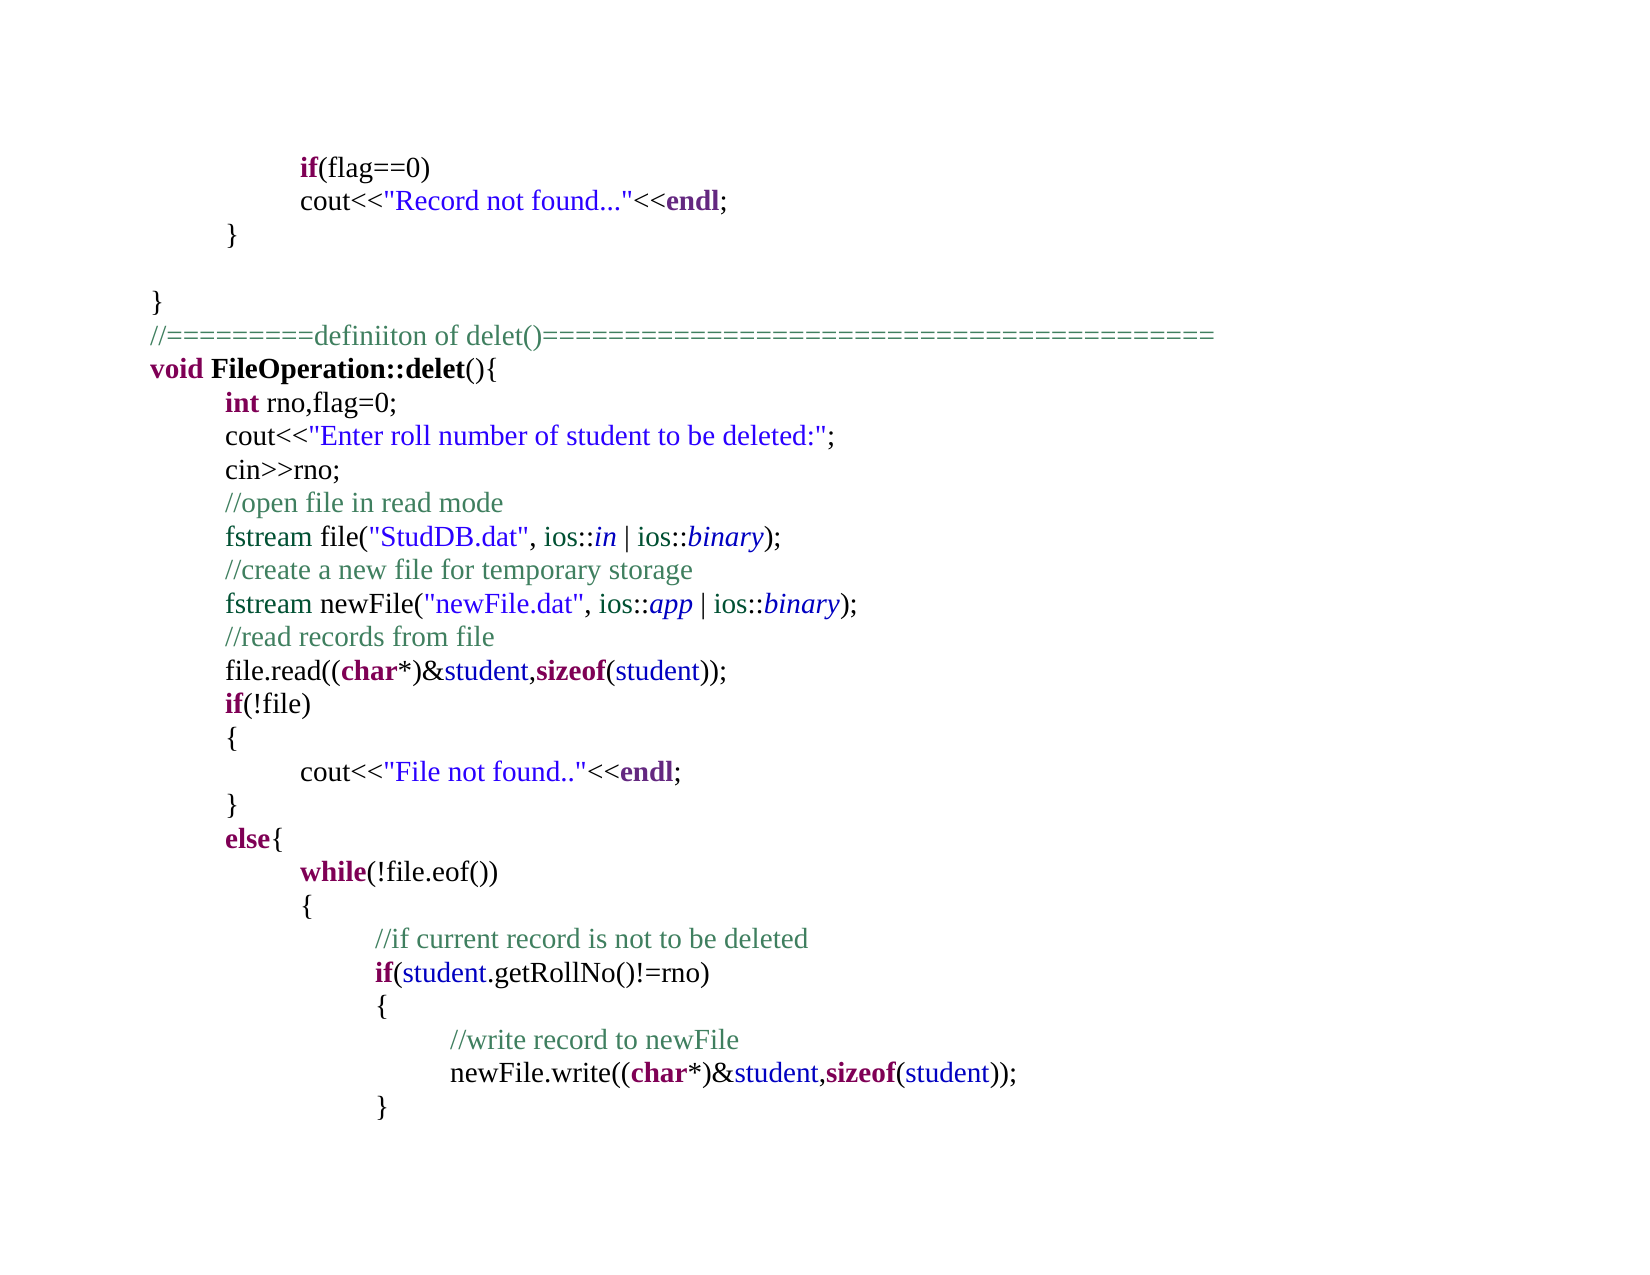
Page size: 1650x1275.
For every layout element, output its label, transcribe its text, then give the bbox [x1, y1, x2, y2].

text fstream newFile("newFile.dat", ios::app | ios::binary); [150, 586, 1500, 619]
text } [150, 217, 1500, 251]
text } [150, 284, 1500, 318]
text newFile.write((char*)&student,sizeof(student)); [150, 1056, 1500, 1089]
text //if current record is not to be deleted [150, 921, 1500, 955]
text //read records from file [150, 619, 1500, 653]
text } [150, 787, 1500, 821]
text { [150, 888, 1500, 921]
text else{ [150, 821, 1500, 854]
text { [150, 720, 1500, 754]
text if(student.getRollNo()!=rno) [150, 955, 1500, 988]
text fstream file("StudDB.dat", ios::in | ios::binary); [150, 519, 1500, 552]
text if(flag==0) [150, 150, 1500, 183]
text //create a new file for temporary storage [150, 552, 1500, 586]
text cin>>rno; [150, 452, 1500, 485]
text while(!file.eof()) [150, 854, 1500, 888]
text int rno,flag=0; [150, 385, 1500, 418]
text cout<<"File not found.."<<endl; [150, 754, 1500, 787]
text void FileOperation::delet(){ [150, 351, 1500, 385]
text file.read((char*)&student,sizeof(student)); [150, 653, 1500, 687]
text cout<<"Record not found..."<<endl; [150, 183, 1500, 217]
text if(!file) [150, 687, 1500, 720]
text //write record to newFile [150, 1022, 1500, 1056]
text //=========definiiton of delet()========================================= [150, 318, 1500, 351]
text { [150, 988, 1500, 1022]
text //open file in read mode [150, 485, 1500, 519]
text cout<<"Enter roll number of student to be deleted:"; [150, 418, 1500, 452]
text } [150, 1089, 1500, 1123]
